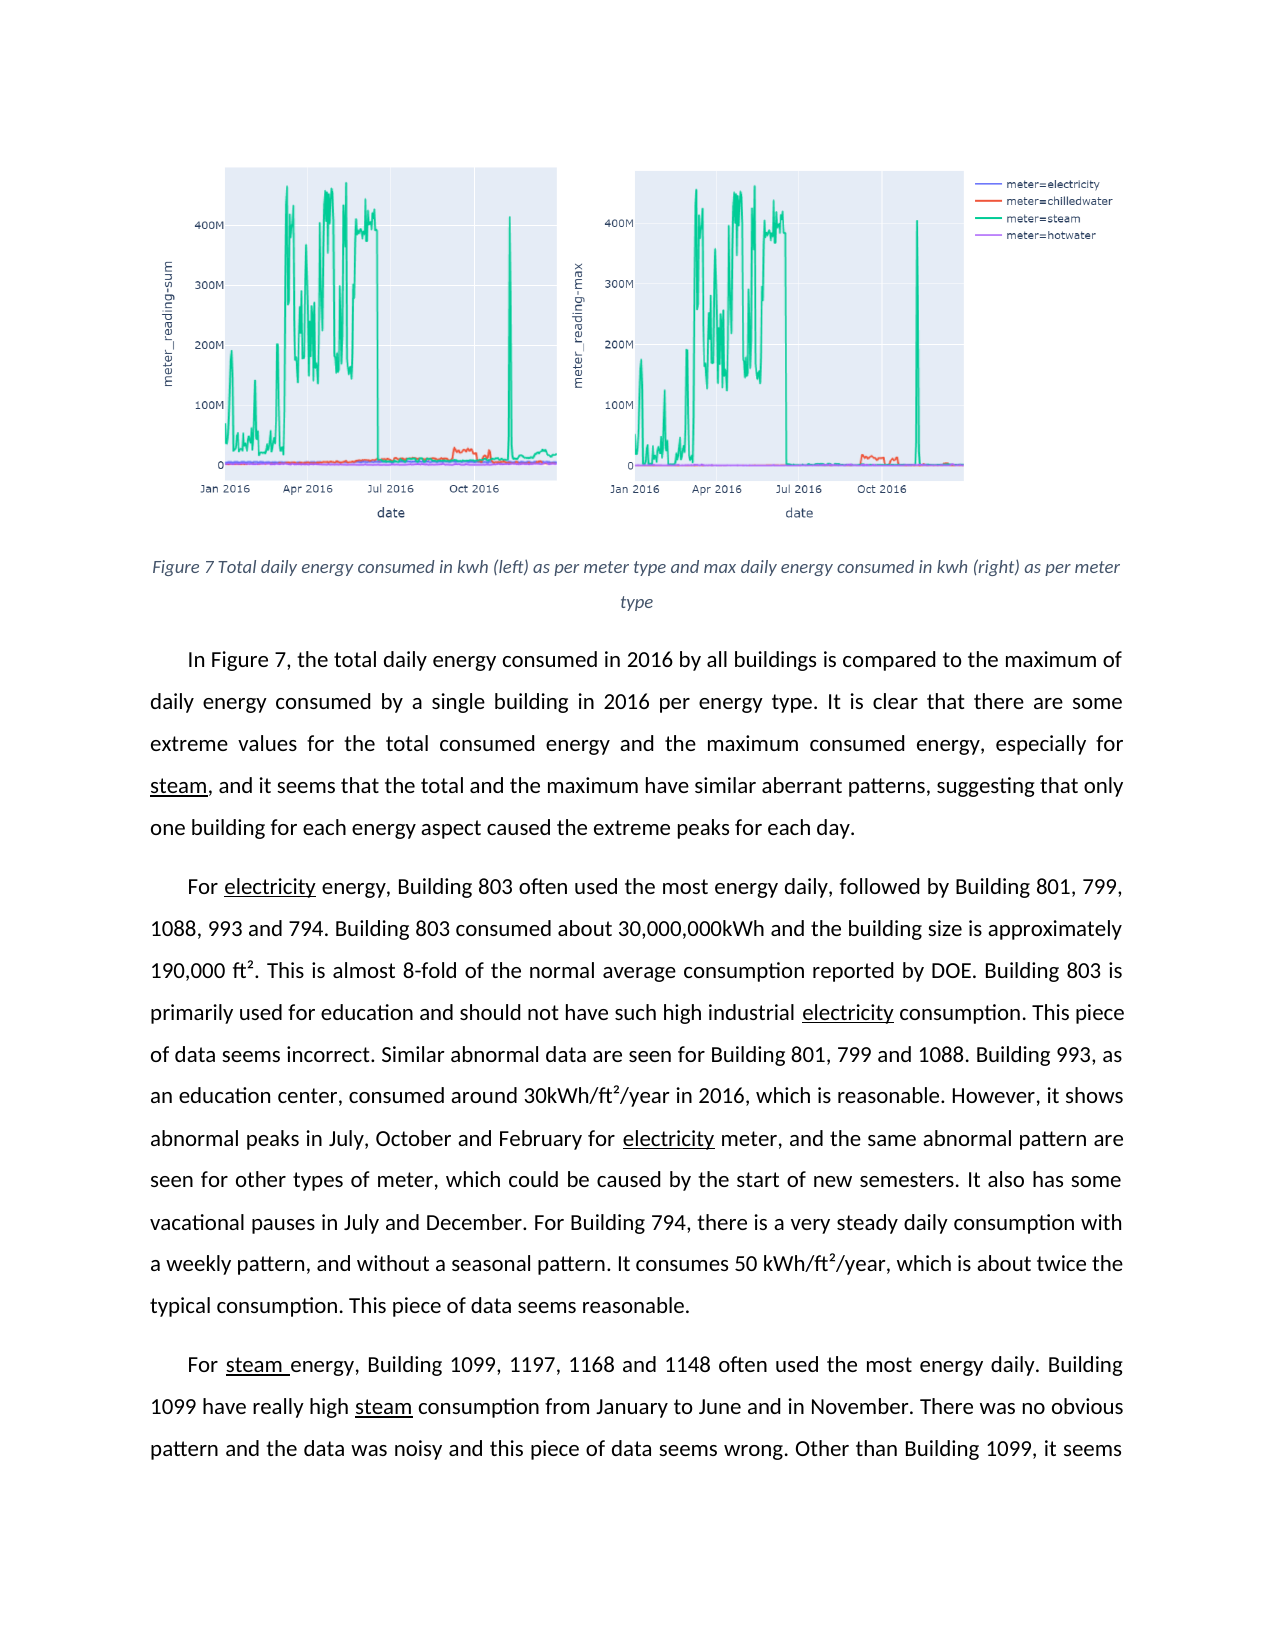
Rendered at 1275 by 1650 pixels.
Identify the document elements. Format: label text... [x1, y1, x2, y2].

picture [153, 150, 1122, 525]
text Figure 7 Total daily energy consumed in kwh (left) as per meter type and max daily energy consumed in kwh (right) as per meter type [150, 556, 1125, 613]
text For electricity energy, Building 803 often used the most energy daily, followed by Building 801, 799, 1088, 993 and 794. Building 803 consumed about 30,000,000kWh and the building size is approximately 190,000 ft². This is almost 8-fold of the normal average consumption reported by DOE. Building 803 is primarily used for education and should not have such high industrial electricity consumption. This piece of data seems incorrect. Similar abnormal data are seen for Building 801, 799 and 1088. Building 993, as an education center, consumed around 30kWh/ft²/year in 2016, which is reasonable. However, it shows abnormal peaks in July, October and February for electricity meter, and the same abnormal pattern are seen for other types of meter, which could be caused by the start of new semesters. It also has some vacational pauses in July and December. For Building 794, there is a very steady daily consumption with a weekly pattern, and without a seasonal pattern. It consumes 50 kWh/ft²/year, which is about twice the typical consumption. This piece of data seems reasonable. [150, 872, 1125, 1319]
text In Figure 7, the total daily energy consumed in 2016 by all buildings is compared to the maximum of daily energy consumed by a single building in 2016 per energy type. It is clear that there are some extreme values for the total consumed energy and the maximum consumed energy, especially for steam, and it seems that the total and the maximum have similar aberrant patterns, suggesting that only one building for each energy aspect caused the extreme peaks for each day. [150, 645, 1125, 841]
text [150, 1350, 1125, 1462]
